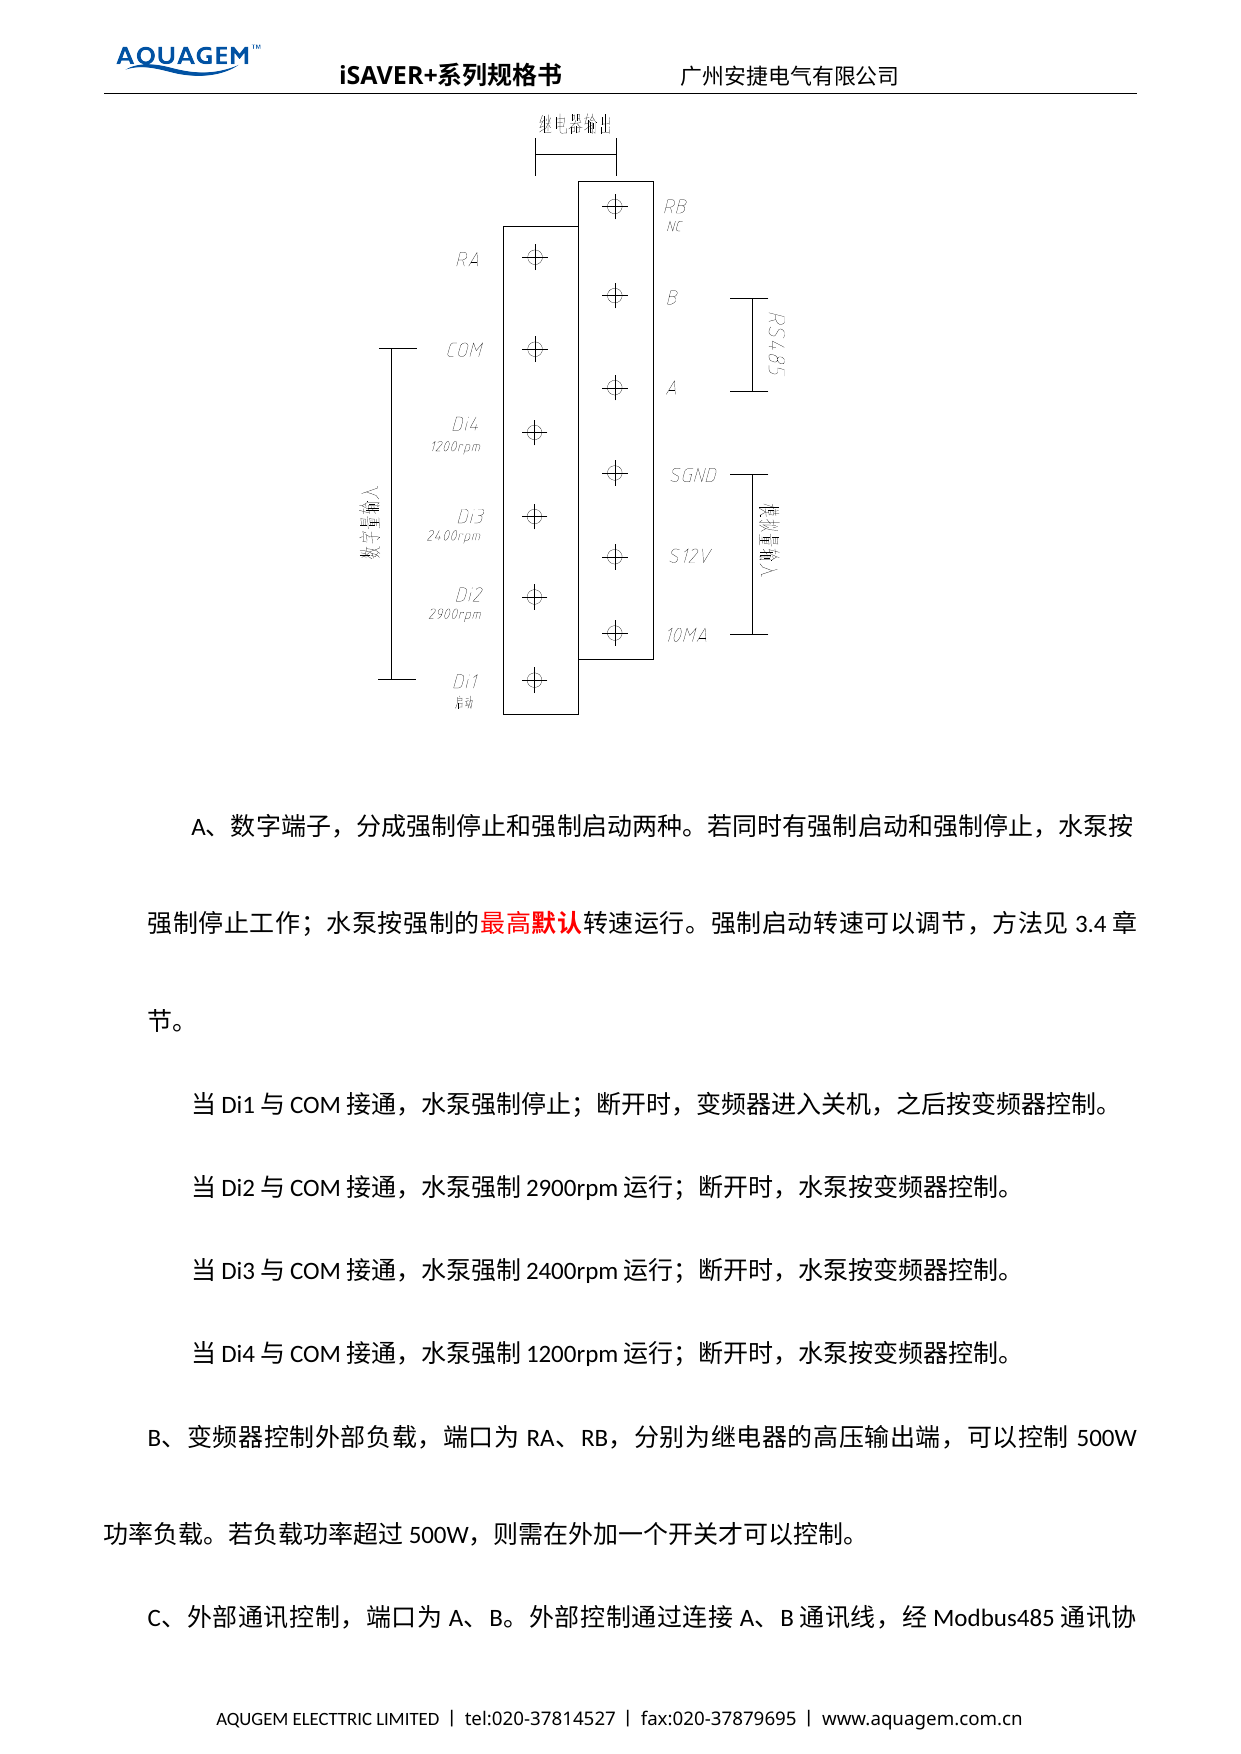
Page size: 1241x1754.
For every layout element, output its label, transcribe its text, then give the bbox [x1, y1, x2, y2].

text 当Di3与COM接通，水泵强制2400rpm运行；断开时，水泵按变频器控制。 [103, 1236, 1137, 1301]
text A、数字端子，分成强制停止和强制启动两种。若同时有强制启动和强制停止，水泵按强制停止工作；水泵按强制的最高默认转速运行。强制启动转速可以调节，方法见3.4章节。 [147, 792, 1137, 1052]
text 当Di4与COM接通，水泵强制1200rpm运行；断开时，水泵按变频器控制。 [147, 1319, 1137, 1384]
text B、变频器控制外部负载，端口为RA、RB，分别为继电器的高压输出端，可以控制500W功率负载。若负载功率超过500W，则需在外加一个开关才可以控制。 [103, 1403, 1137, 1565]
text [103, 1583, 1137, 1648]
picture [103, 35, 274, 85]
text 当Di1与COM接通，水泵强制停止；断开时，变频器进入关机，之后按变频器控制。 [147, 1070, 1137, 1135]
text 当Di2与COM接通，水泵强制2900rpm运行；断开时，水泵按变频器控制。 [103, 1153, 1137, 1218]
